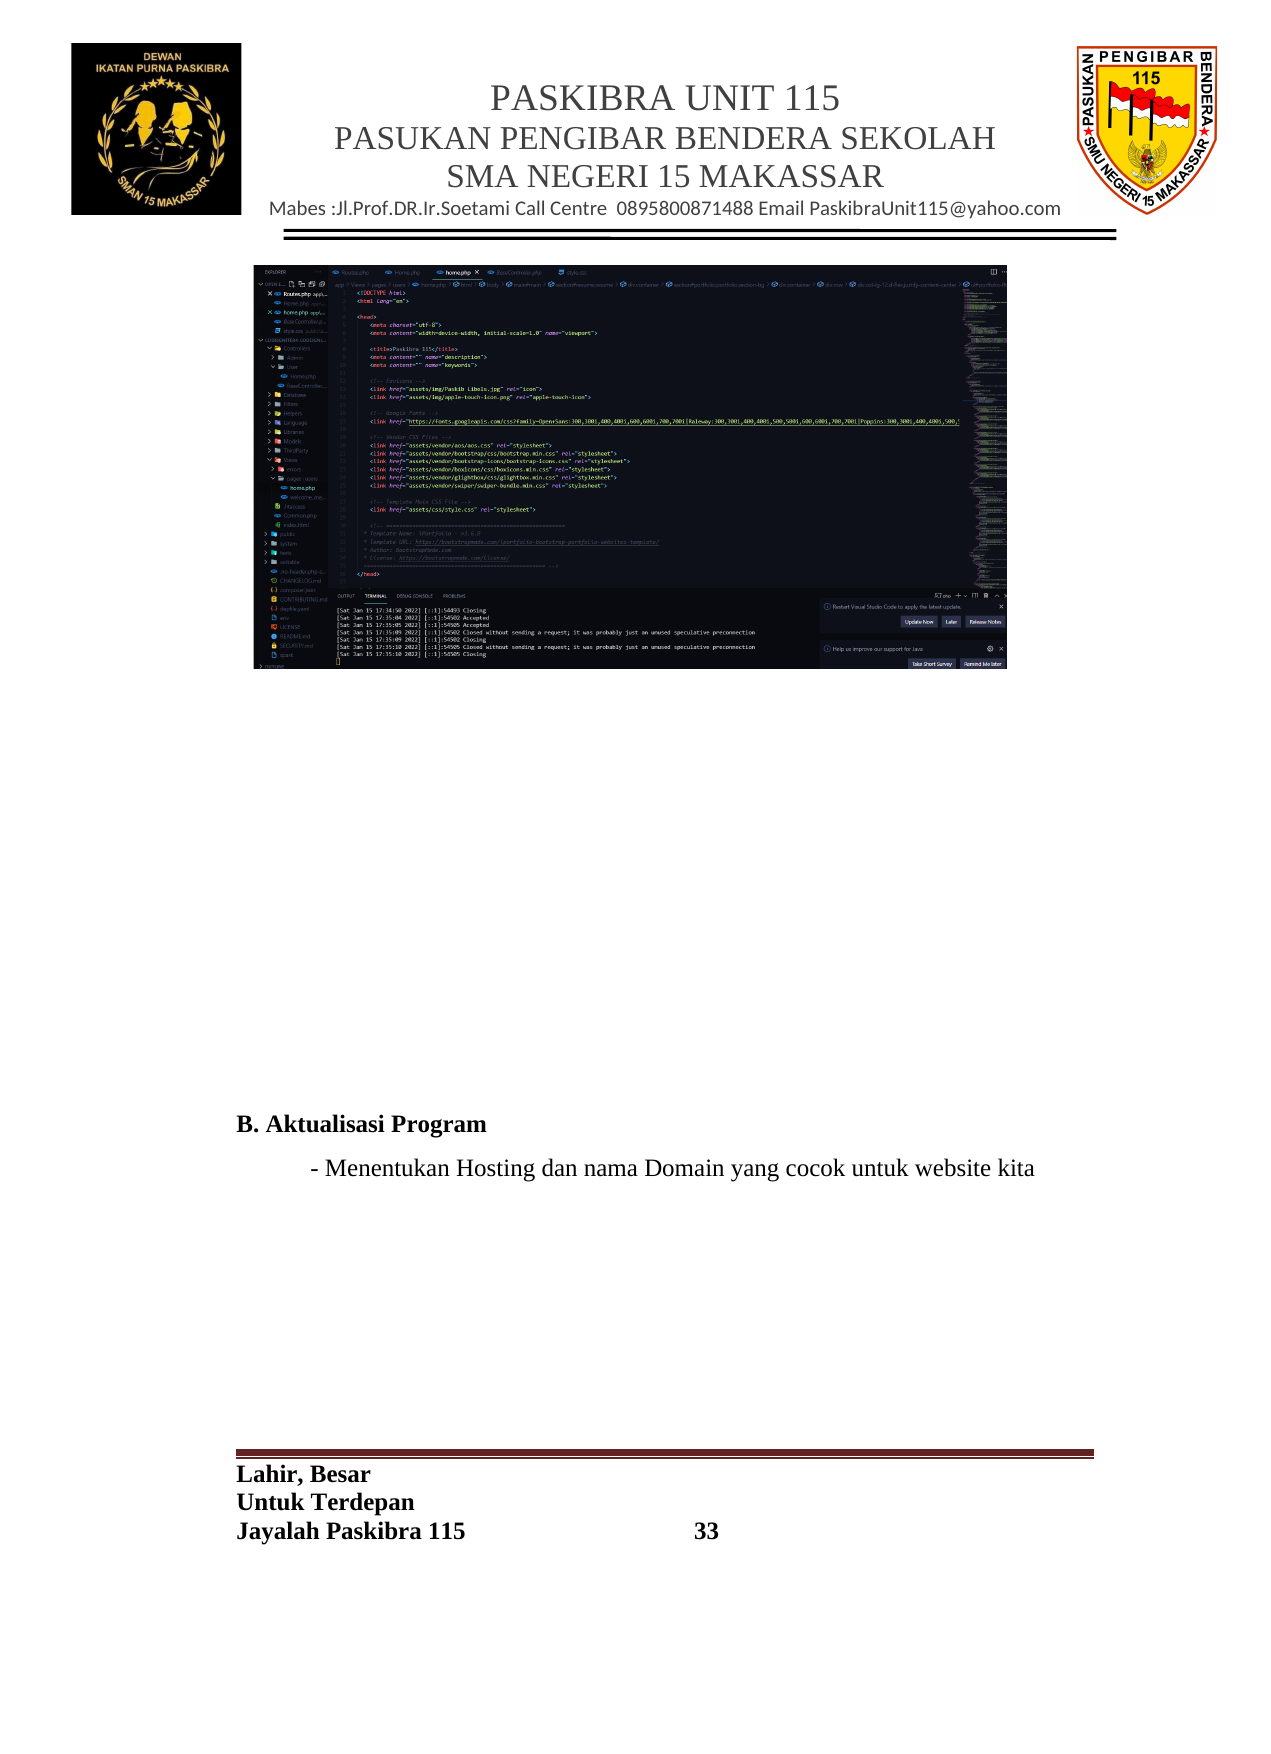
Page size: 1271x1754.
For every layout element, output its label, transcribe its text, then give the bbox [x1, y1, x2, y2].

picture [253, 265, 1007, 669]
text B. Aktualisasi Program [236, 1109, 1094, 1138]
picture [1076, 46, 1218, 215]
picture [71, 43, 242, 215]
text - Menentukan Hosting dan nama Domain yang cocok untuk website kita [310, 1153, 1094, 1181]
